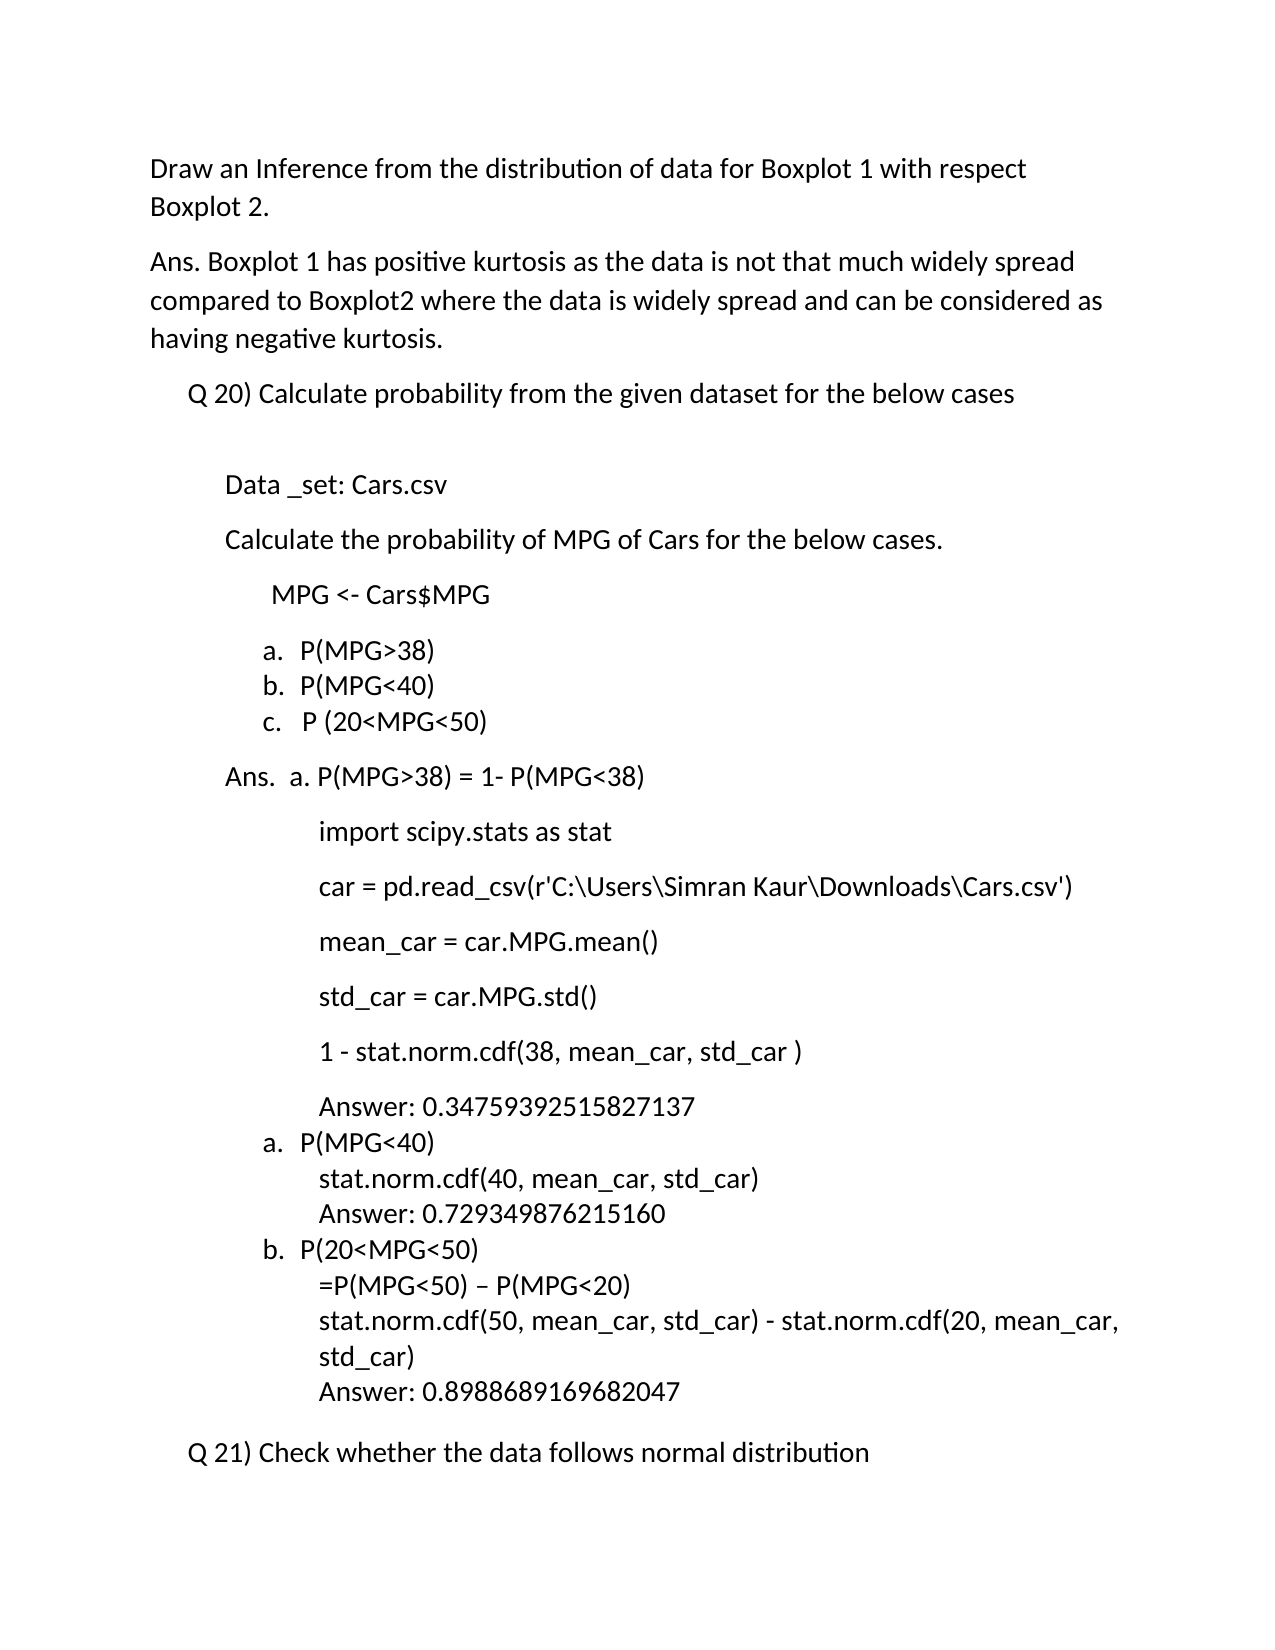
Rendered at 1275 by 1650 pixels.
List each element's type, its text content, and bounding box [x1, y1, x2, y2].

text import scipy.stats as stat [319, 813, 1125, 849]
list P(MPG<40) [262, 1124, 1125, 1160]
text std_car = car.MPG.std() [319, 978, 1125, 1014]
text mean_car = car.MPG.mean() [319, 923, 1125, 959]
text stat.norm.cdf(50, mean_car, std_car) - stat.norm.cdf(20, mean_car, std_car) [319, 1302, 1125, 1373]
text 1 - stat.norm.cdf(38, mean_car, std_car ) [319, 1033, 1125, 1069]
text c. P (20<MPG<50) [262, 703, 1125, 738]
text =P(MPG<50) – P(MPG<20) [319, 1267, 1125, 1302]
text Answer: 0.729349876215160 [319, 1195, 1125, 1231]
list P(MPG>38) [262, 632, 1125, 667]
text stat.norm.cdf(40, mean_car, std_car) [319, 1160, 1125, 1195]
list Ans. a. P(MPG>38) = 1- P(MPG<38) [225, 758, 1125, 793]
text car = pd.read_csv(r'C:\Users\Simran Kaur\Downloads\Cars.csv') [319, 868, 1125, 904]
text MPG <- Cars$MPG [225, 576, 1125, 612]
list P(MPG<40) [262, 667, 1125, 703]
text Answer: 0.34759392515827137 [319, 1088, 1125, 1124]
text Q 21) Check whether the data follows normal distribution [187, 1434, 1125, 1469]
text Data _set: Cars.csv [225, 466, 1125, 502]
text Q 20) Calculate probability from the given dataset for the below cases [187, 376, 1125, 411]
text Draw an Inference from the distribution of data for Boxplot 1 with respect Boxplot 2. [150, 150, 1125, 224]
text Answer: 0.8988689169682047 [319, 1373, 1125, 1409]
list P(20<MPG<50) [262, 1231, 1125, 1267]
text Calculate the probability of MPG of Cars for the below cases. [225, 521, 1125, 557]
text Ans. Boxplot 1 has positive kurtosis as the data is not that much widely spread compared to Boxplot2 where the data is widely spread and can be considered as having negative kurtosis. [150, 243, 1125, 356]
